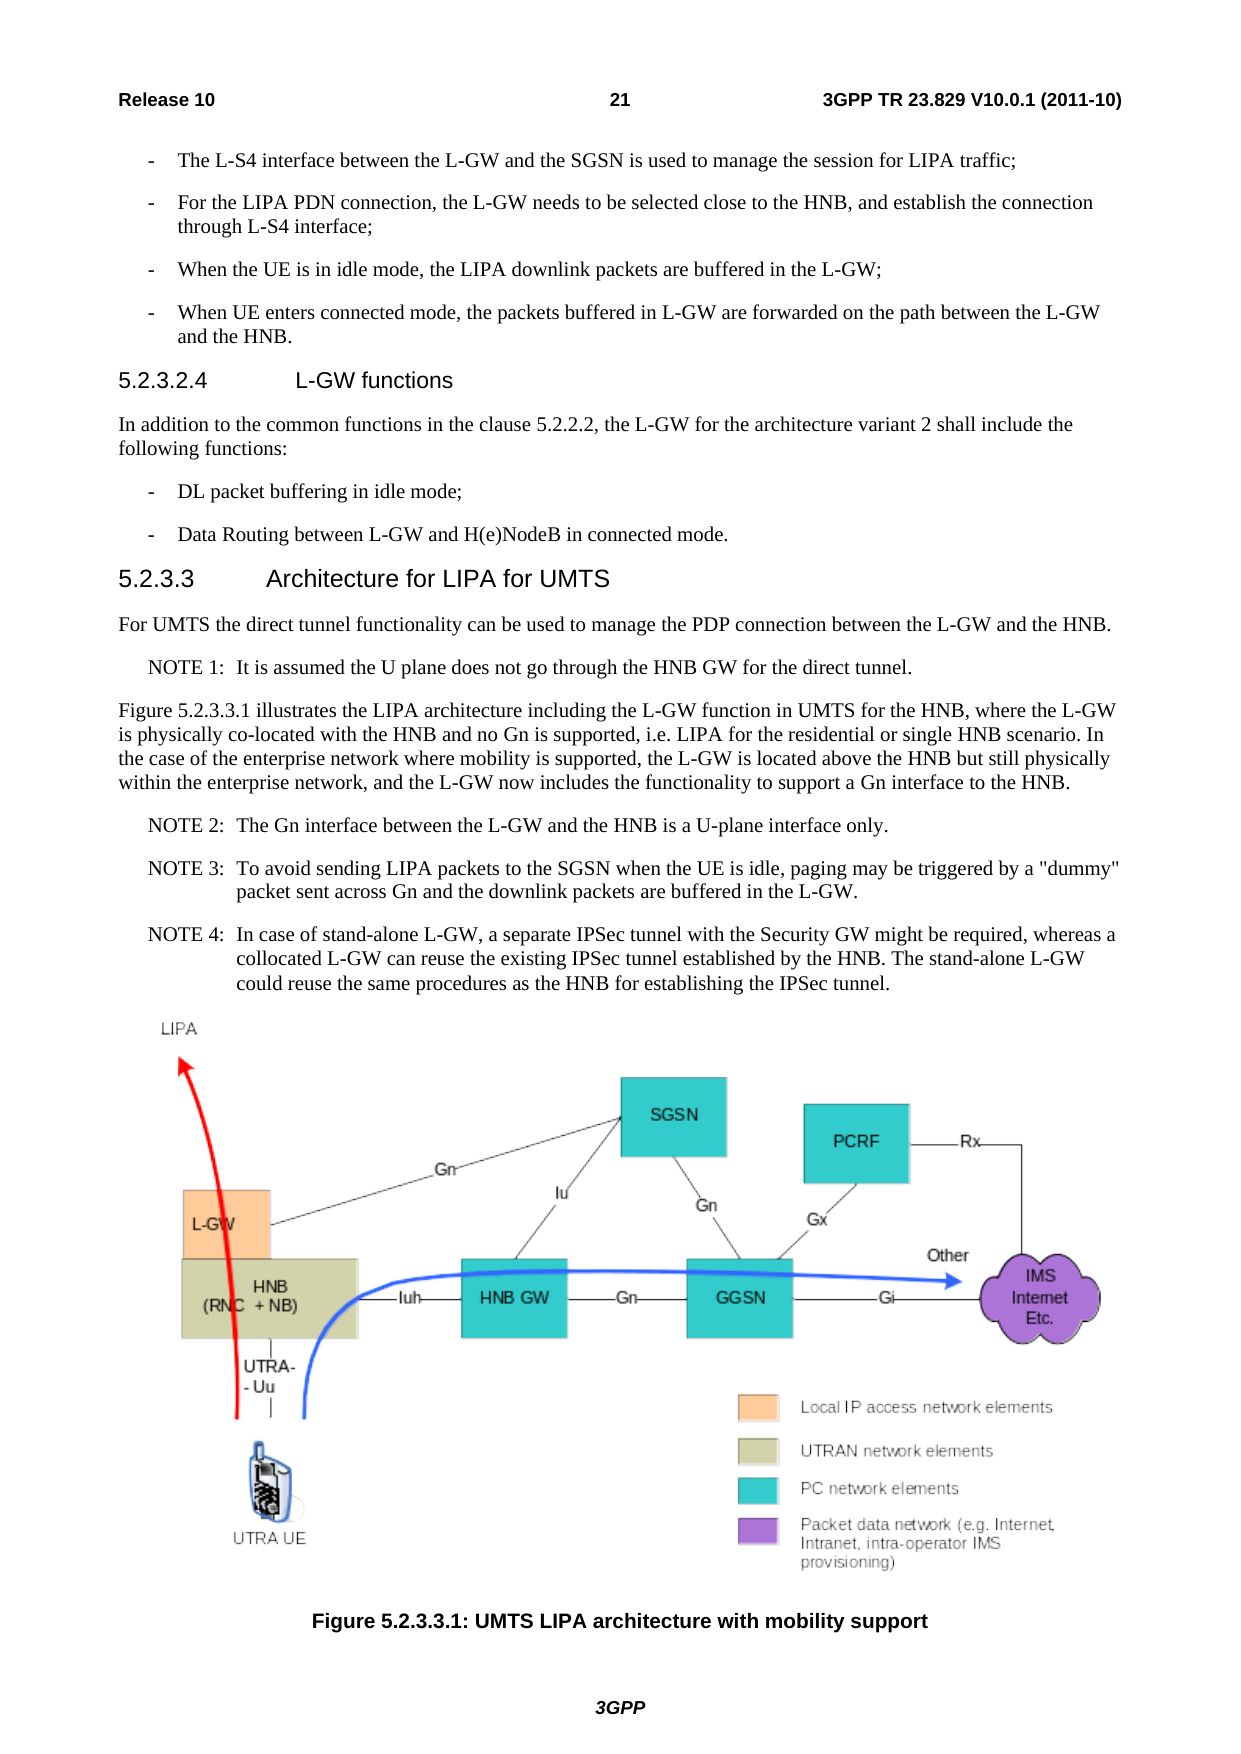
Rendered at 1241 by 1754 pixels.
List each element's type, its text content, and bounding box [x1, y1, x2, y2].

text - DL packet buffering in idle mode; [148, 479, 1122, 503]
text NOTE 2: The Gn interface between the L-GW and the HNB is a U-plane interface only. [148, 813, 1122, 837]
text - Data Routing between L-GW and H(e)NodeB in connected mode. [148, 522, 1122, 546]
text NOTE 4: In case of stand-alone L-GW, a separate IPSec tunnel with the Security GW might be required, whereas a collocated L-GW can reuse the existing IPSec tunnel established by the HNB. The stand-alone L-GW could reuse the same procedures as the HNB for establishing the IPSec tunnel. [148, 922, 1122, 994]
text NOTE 1: It is assumed the U plane does not go through the HNB GW for the direct tunnel. [148, 655, 1122, 679]
text - For the LIPA PDN connection, the L-GW needs to be selected close to the HNB, and establish the connection through L-S4 interface; [148, 190, 1122, 238]
subtitle 5.2.3.3 Architecture for LIPA for UMTS [118, 564, 1122, 593]
subtitle 5.2.3.2.4 L-GW functions [118, 367, 1122, 393]
text Figure 5.2.3.3.1: UMTS LIPA architecture with mobility support [118, 1608, 1122, 1632]
text - When the UE is in idle mode, the LIPA downlink packets are buffered in the L-GW; [148, 257, 1122, 281]
text Figure 5.2.3.3.1 illustrates the LIPA architecture including the L-GW function in UMTS for the HNB, where the L-GW is physically co-located with the HNB and no Gn is supported, i.e. LIPA for the residential or single HNB scenario. In the case of the enterprise network where mobility is supported, the L-GW is located above the HNB but still physically within the enterprise network, and the L-GW now includes the functionality to support a Gn interface to the HNB. [118, 698, 1122, 794]
text In addition to the common functions in the clause 5.2.2.2, the L-GW for the architecture variant 2 shall include the following functions: [118, 412, 1122, 460]
text NOTE 3: To avoid sending LIPA packets to the SGSN when the UE is idle, paging may be triggered by a "dummy" packet sent across Gn and the downlink packets are buffered in the L-GW. [148, 855, 1122, 903]
text - When UE enters connected mode, the packets buffered in L-GW are forwarded on the path between the L-GW and the HNB. [148, 300, 1122, 348]
text For UMTS the direct tunnel functionality can be used to manage the PDP connection between the L-GW and the HNB. [118, 612, 1122, 636]
text - The L-S4 interface between the L-GW and the SGSN is used to manage the session for LIPA traffic; [148, 147, 1122, 172]
